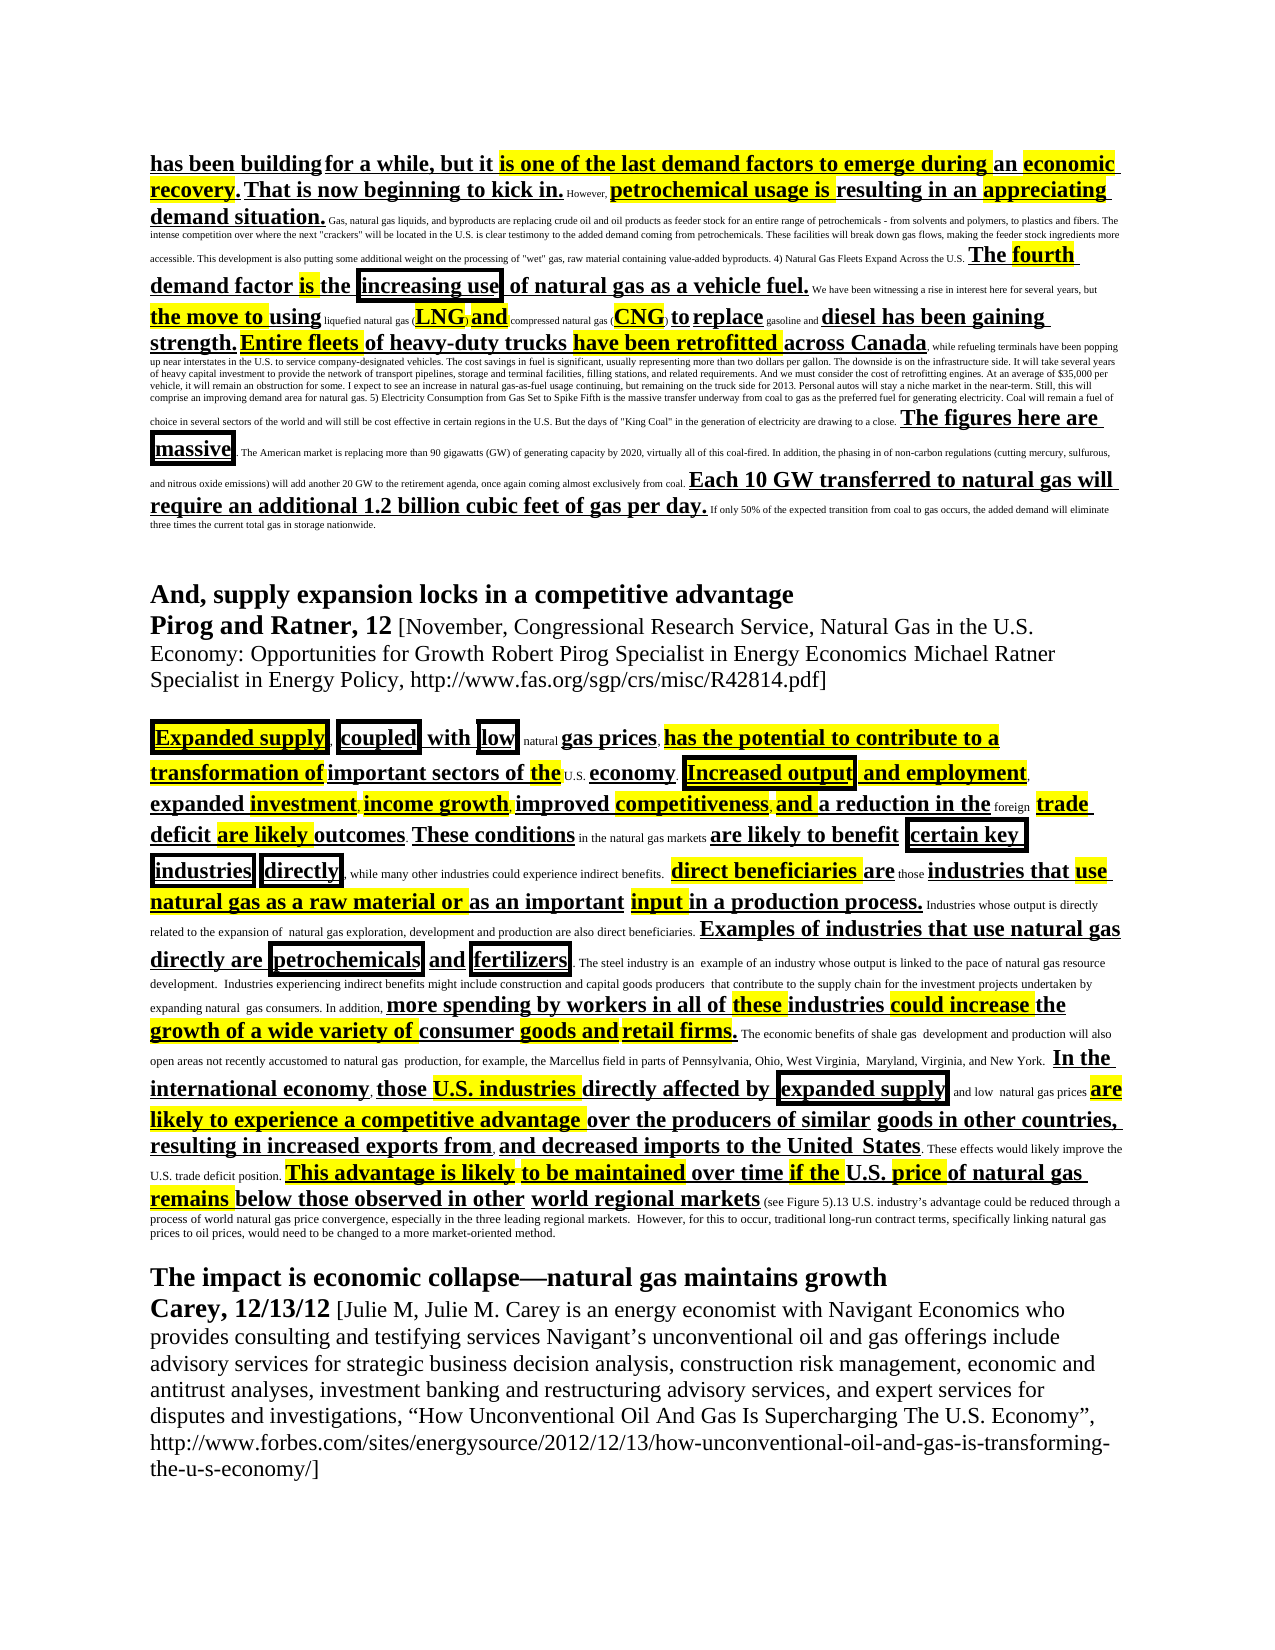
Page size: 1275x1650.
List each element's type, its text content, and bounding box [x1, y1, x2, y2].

text Expanded supply, coupled with low natural gas prices, has the potential to contribute to a transformation of important sectors of the U.S. economy. Increased output and employment, expanded investment, income growth, improved competitiveness, and a reduction in the foreign trade deficit are likely outcomes. These conditions in the natural gas markets are likely to benefit certain key industries directly, while many other industries could experience indirect benefits. direct beneficiaries are those industries that use natural gas as a raw material or as an important input in a production process. Industries whose output is directly related to the expansion of natural gas exploration, development and production are also direct beneficiaries. Examples of industries that use natural gas directly are petrochemicals and fertilizers. The steel industry is an example of an industry whose output is linked to the pace of natural gas resource development. Industries experiencing indirect benefits might include construction and capital goods producers that contribute to the supply chain for the investment projects undertaken by expanding natural gas consumers. In addition, more spending by workers in all of these industries could increase the growth of a wide variety of consumer goods and retail firms. The economic benefits of shale gas development and production will also open areas not recently accustomed to natural gas production, for example, the Marcellus field in parts of Pennsylvania, Ohio, West Virginia, Maryland, Virginia, and New York. In the international economy, those U.S. industries directly affected by expanded supply and low natural gas prices are likely to experience a competitive advantage over the producers of similar goods in other countries, resulting in increased exports from, and decreased imports to the United States. These effects would likely improve the U.S. trade deficit position. This advantage is likely to be maintained over time if the U.S. price of natural gas remains below those observed in other world regional markets (see Figure 5).13 U.S. industry’s advantage could be reduced through a process of world natural gas price convergence, especially in the three leading regional markets. However, for this to occur, traditional long-run contract terms, specifically linking natural gas prices to oil prices, would need to be changed to a more market-oriented method. [150, 719, 1125, 1240]
text Carey, 12/13/12 [Julie M, Julie M. Carey is an energy economist with Navigant Economics who provides consulting and testifying services Navigant’s unconventional oil and gas offerings include advisory services for strategic business decision analysis, construction risk management, economic and antitrust analyses, investment banking and restructuring advisory services, and expert services for disputes and investigations, “How Unconventional Oil And Gas Is Supercharging The U.S. Economy”, http://www.forbes.com/sites/energysource/2012/12/13/how-unconventional-oil-and-gas-is-transforming-the-u-s-economy/] [150, 1292, 1125, 1481]
subtitle And, supply expansion locks in a competitive advantage [150, 578, 1125, 609]
text Pirog and Ratner, 12 [November, Congressional Research Service, Natural Gas in the U.S. Economy: Opportunities for Growth Robert Pirog Specialist in Energy Economics Michael Ratner Specialist in Energy Policy, http://www.fas.org/sgp/crs/misc/R42814.pdf] [150, 609, 1125, 693]
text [150, 150, 1125, 531]
subtitle The impact is economic collapse—natural gas maintains growth [150, 1261, 1125, 1292]
